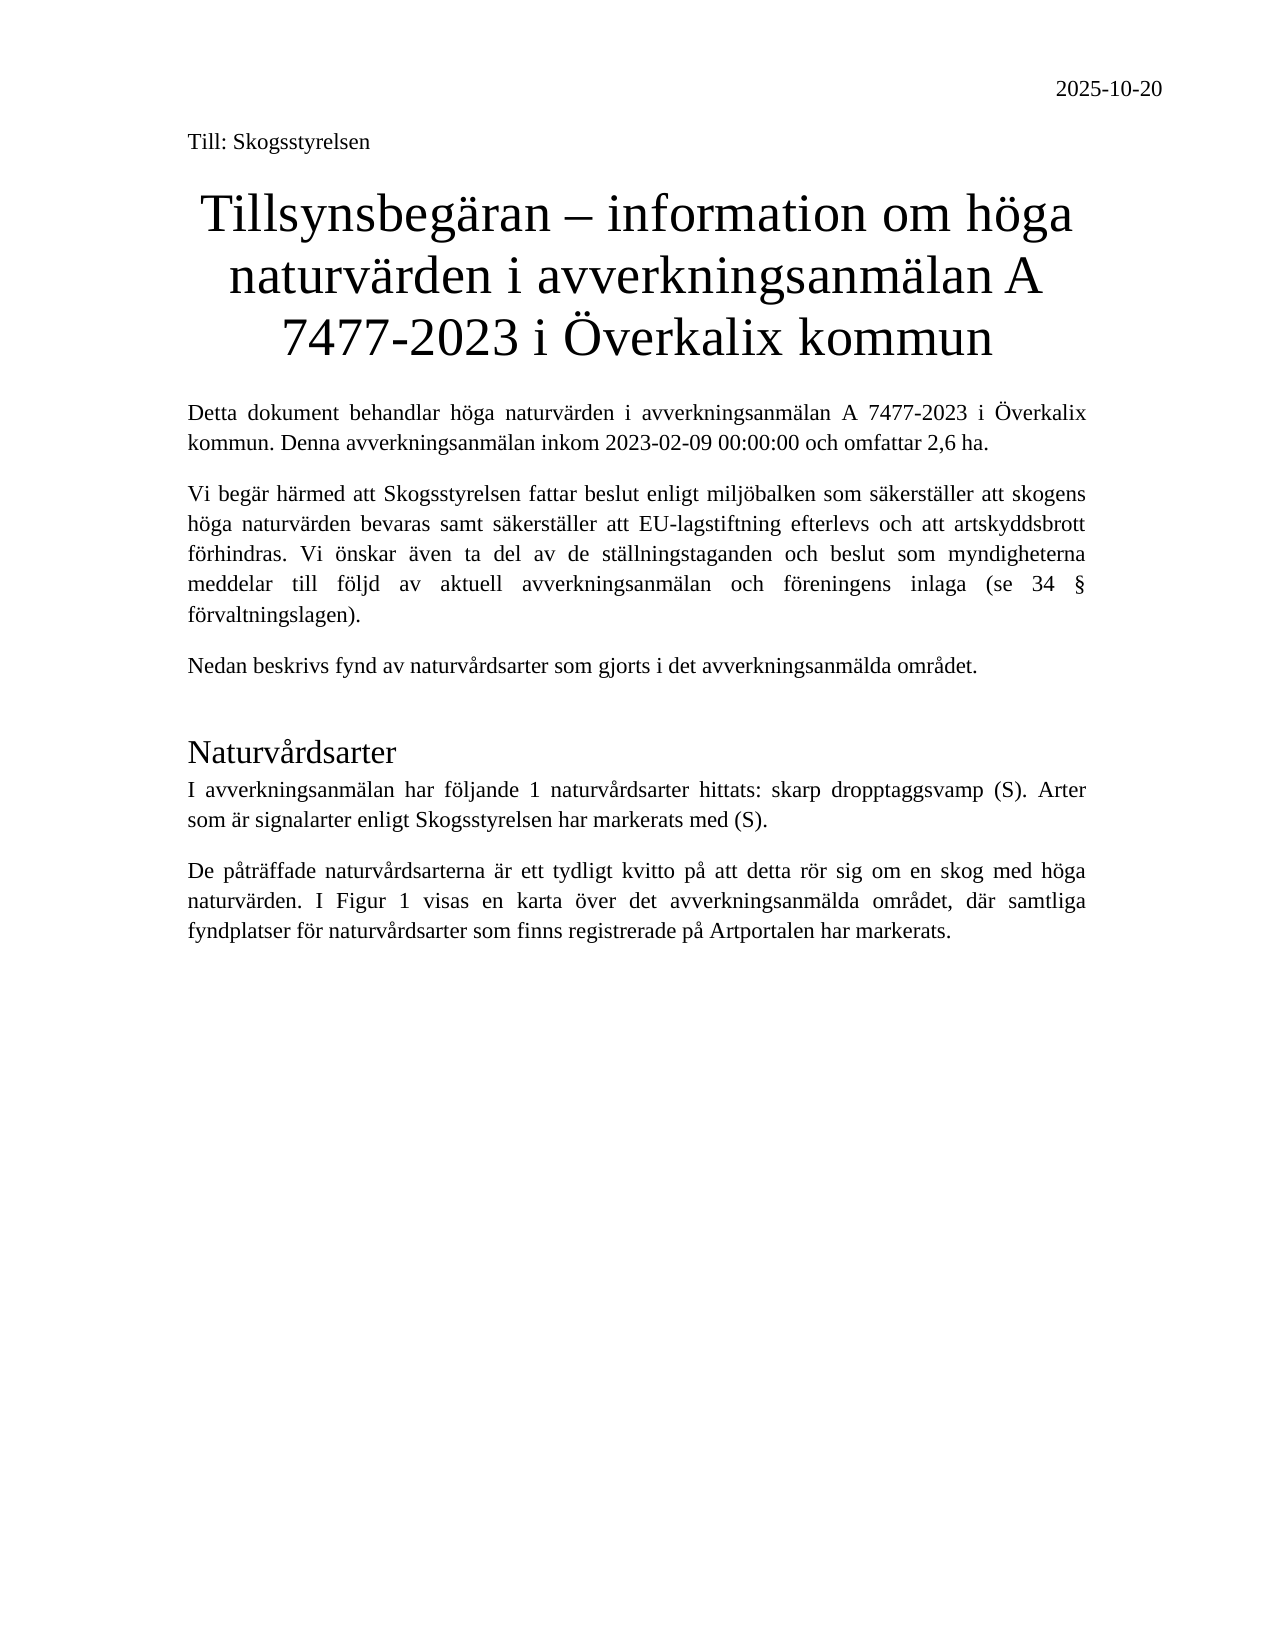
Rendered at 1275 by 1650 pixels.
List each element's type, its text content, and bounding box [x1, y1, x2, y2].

title Tillsynsbegäran – information om höga naturvärden i avverkningsanmälan A 7477-2023 i Överkalix kommun [187, 180, 1087, 367]
text Nedan beskrivs fynd av naturvårdsarter som gjorts i det avverkningsanmälda området. [187, 652, 1087, 678]
text Detta dokument behandlar höga naturvärden i avverkningsanmälan A 7477-2023 i Överkalix kommun. Denna avverkningsanmälan inkom 2023-02-09 00:00:00 och omfattar 2,6 ha. [187, 398, 1087, 455]
text I avverkningsanmälan har följande 1 naturvårdsarter hittats: skarp dropptaggsvamp (S). Arter som är signalarter enligt Skogsstyrelsen har markerats med (S). [187, 776, 1087, 832]
text Vi begär härmed att Skogsstyrelsen fattar beslut enligt miljöbalken som säkerställer att skogens höga naturvärden bevaras samt säkerställer att EU-lagstiftning efterlevs och att artskyddsbrott förhindras. Vi önskar även ta del av de ställningstaganden och beslut som myndigheterna meddelar till följd av aktuell avverkningsanmälan och föreningens inlaga (se 34 § förvaltningslagen). [187, 480, 1087, 627]
text De påträffade naturvårdsarterna är ett tydligt kvitto på att detta rör sig om en skog med höga naturvärden. I Figur 1 visas en karta över det avverkningsanmälda området, där samtliga fyndplatser för naturvårdsarter som finns registrerade på Artportalen har markerats. [187, 857, 1087, 944]
subtitle Naturvårdsarter [187, 732, 1087, 770]
